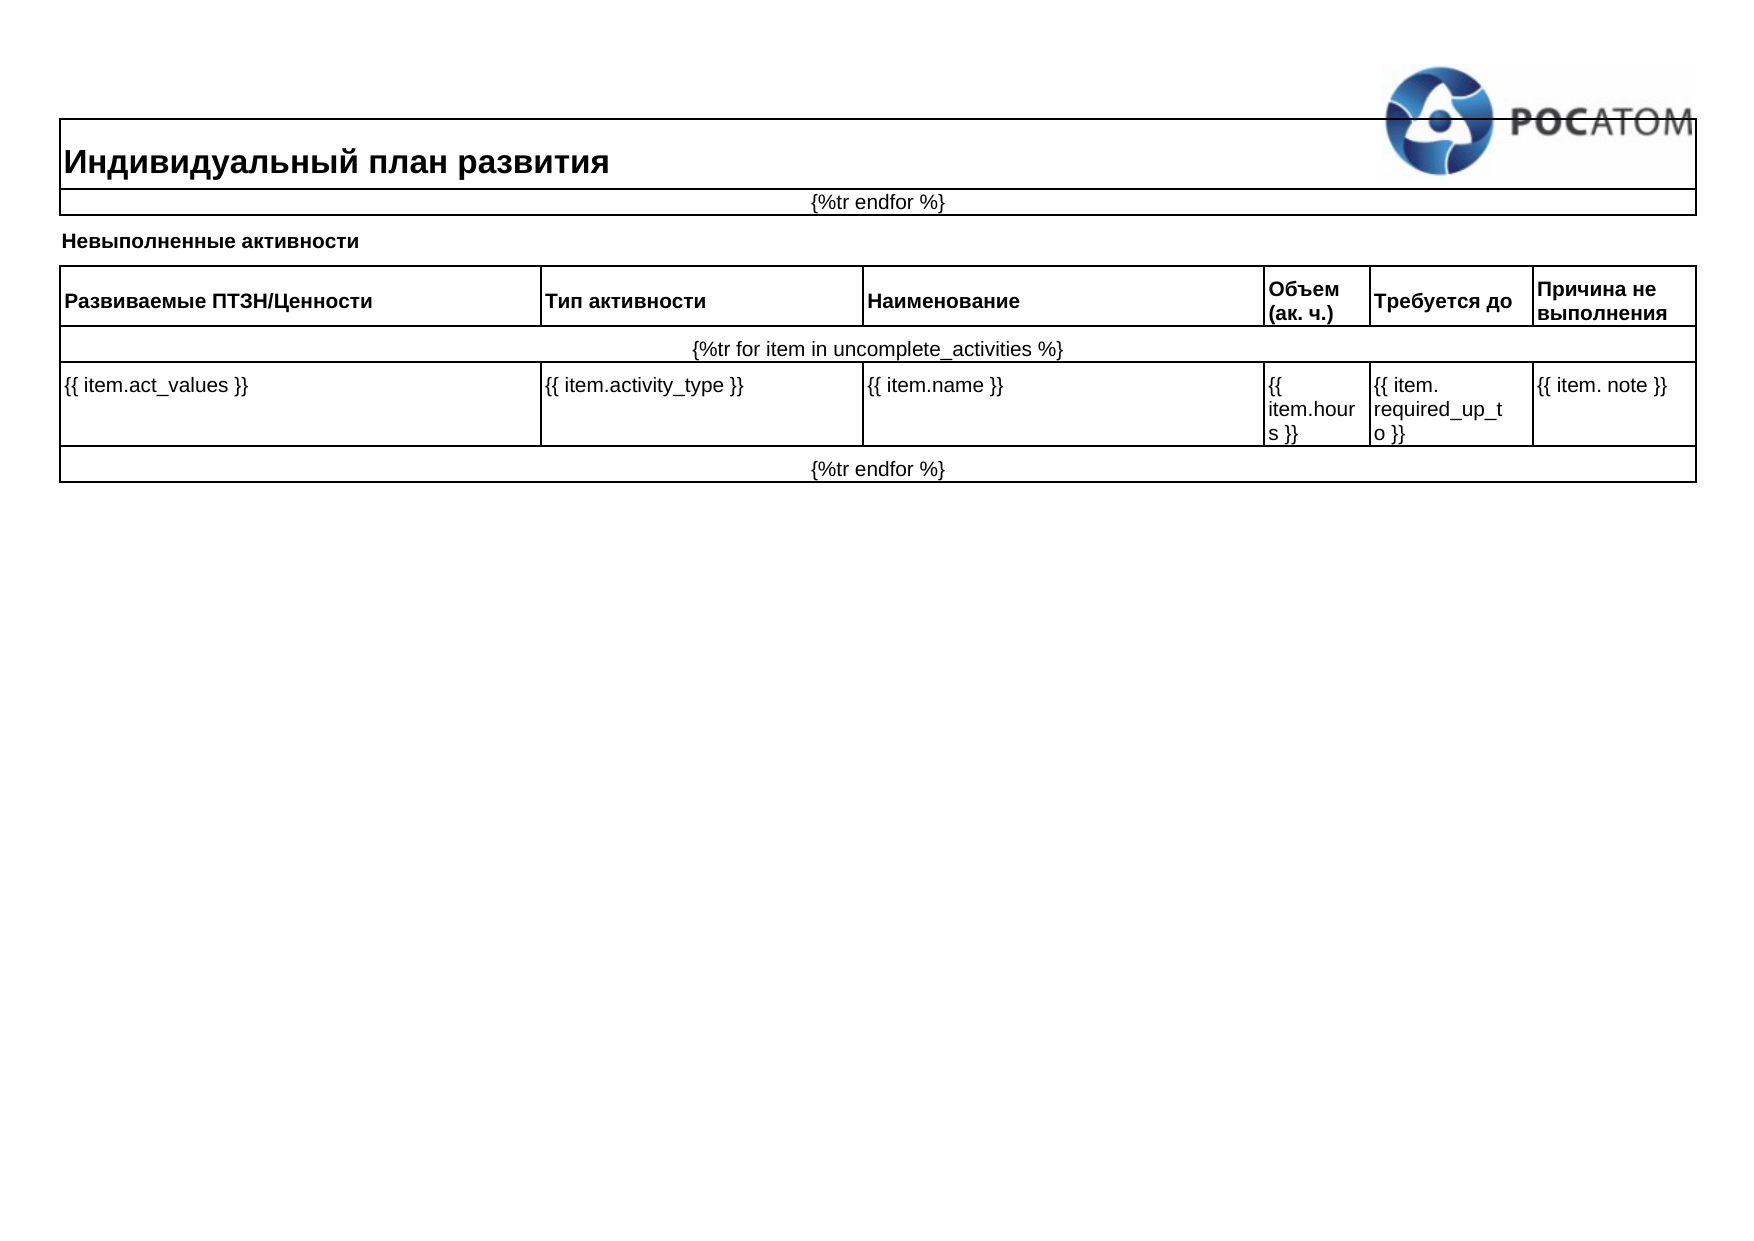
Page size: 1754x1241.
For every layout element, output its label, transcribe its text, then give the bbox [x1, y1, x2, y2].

table_cell {{ item. note }} [1534, 363, 1695, 445]
text Невыполненные активности [61, 229, 1683, 253]
table_header Объем (ак. ч.) [1265, 267, 1369, 325]
table_header Причина не выполнения [1534, 267, 1695, 325]
table_header Тип активности [542, 267, 862, 325]
table_cell {{ item.name }} [864, 363, 1263, 445]
table_cell {{ item.act_values }} [61, 363, 540, 445]
table_cell {{ item.activity_type }} [542, 363, 862, 445]
table_header Наименование [864, 267, 1263, 325]
table_cell {{ item.hours }} [1265, 363, 1369, 445]
table_header Развиваемые ПТЗН/Ценности [61, 267, 540, 325]
table_cell {%tr endfor %} [61, 447, 1695, 481]
table_cell {{ item. required_up_to }} [1371, 363, 1532, 445]
table_header Требуется до [1371, 267, 1532, 325]
table_cell {%tr for item in uncomplete_activities %} [61, 327, 1695, 361]
table_cell {%tr endfor %} [61, 120, 1695, 214]
picture [1381, 64, 1692, 118]
